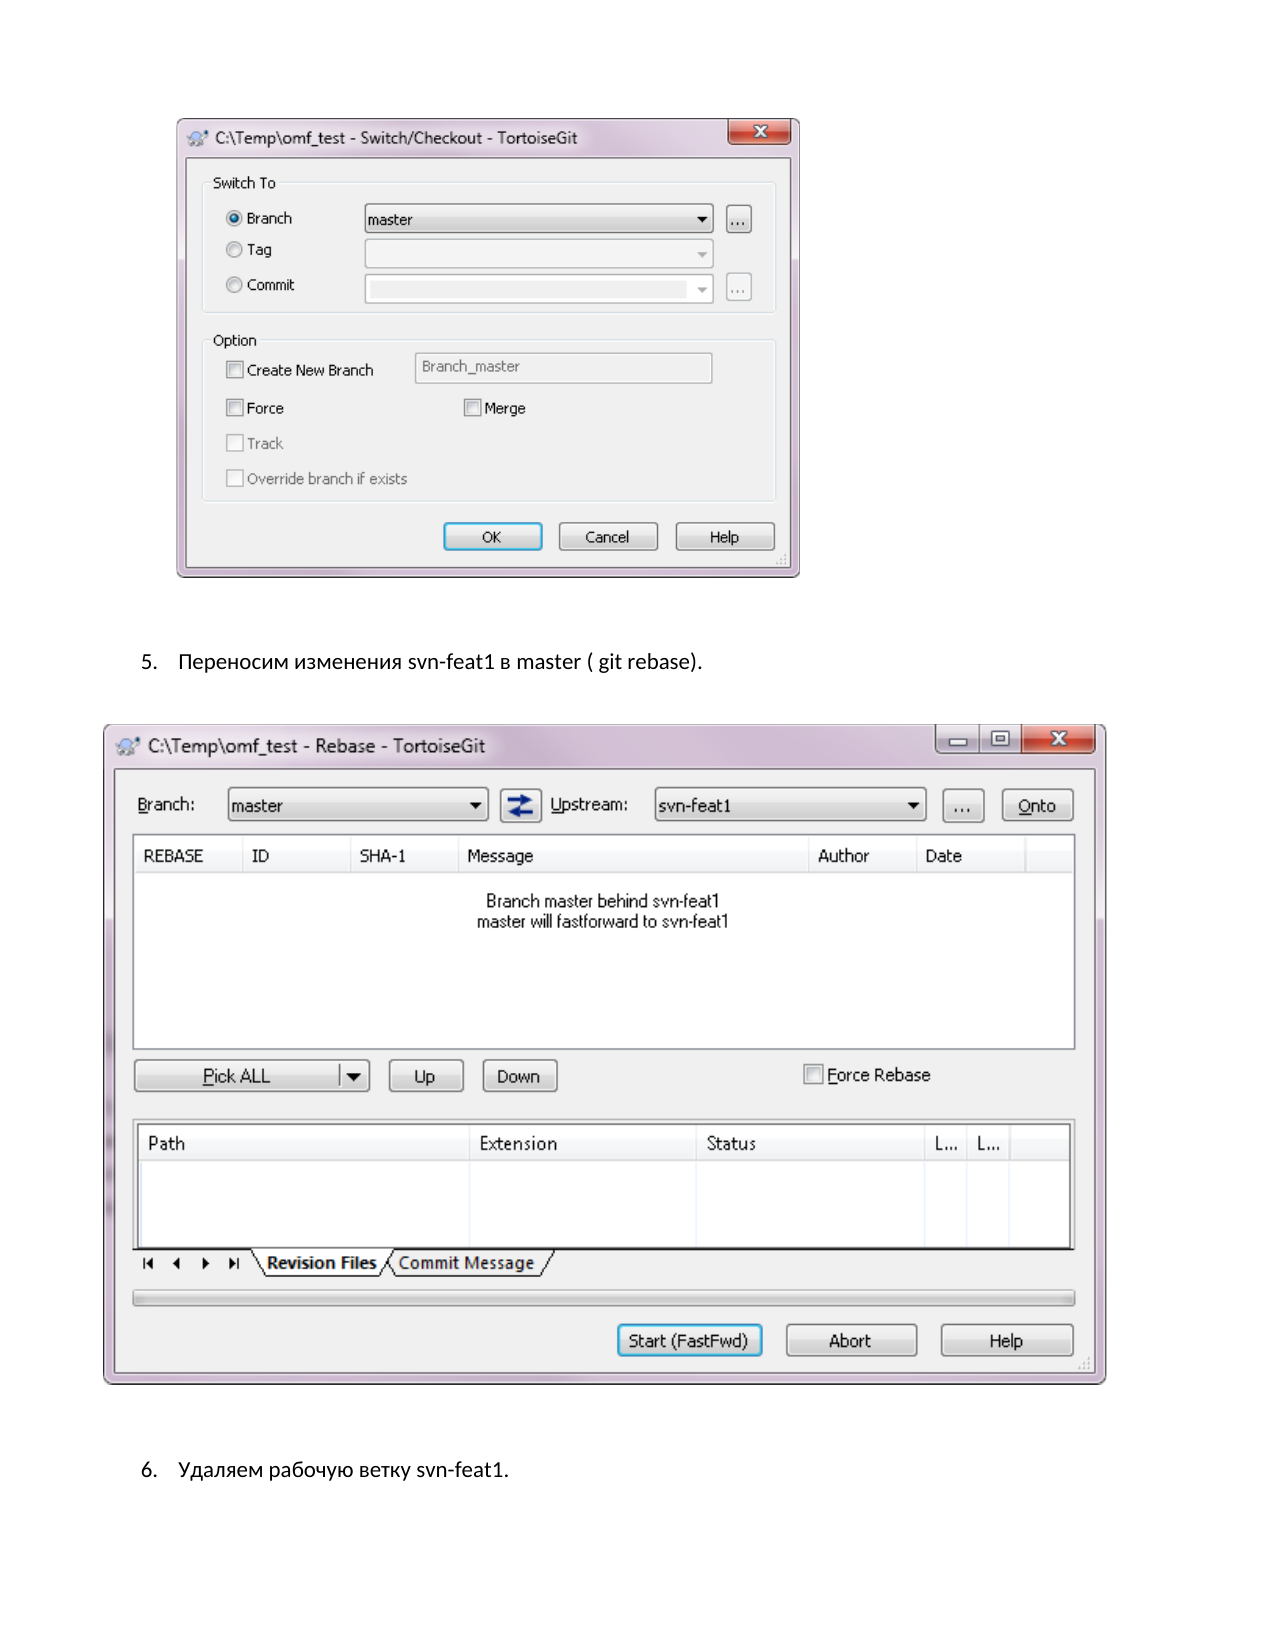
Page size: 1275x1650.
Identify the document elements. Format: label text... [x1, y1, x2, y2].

picture [103, 724, 1107, 1385]
list Переносим изменения svn-feat1 в master ( git rebase). [141, 647, 1186, 675]
list Удаляем рабочую ветку svn-feat1. [141, 1455, 1186, 1483]
picture [176, 118, 800, 578]
